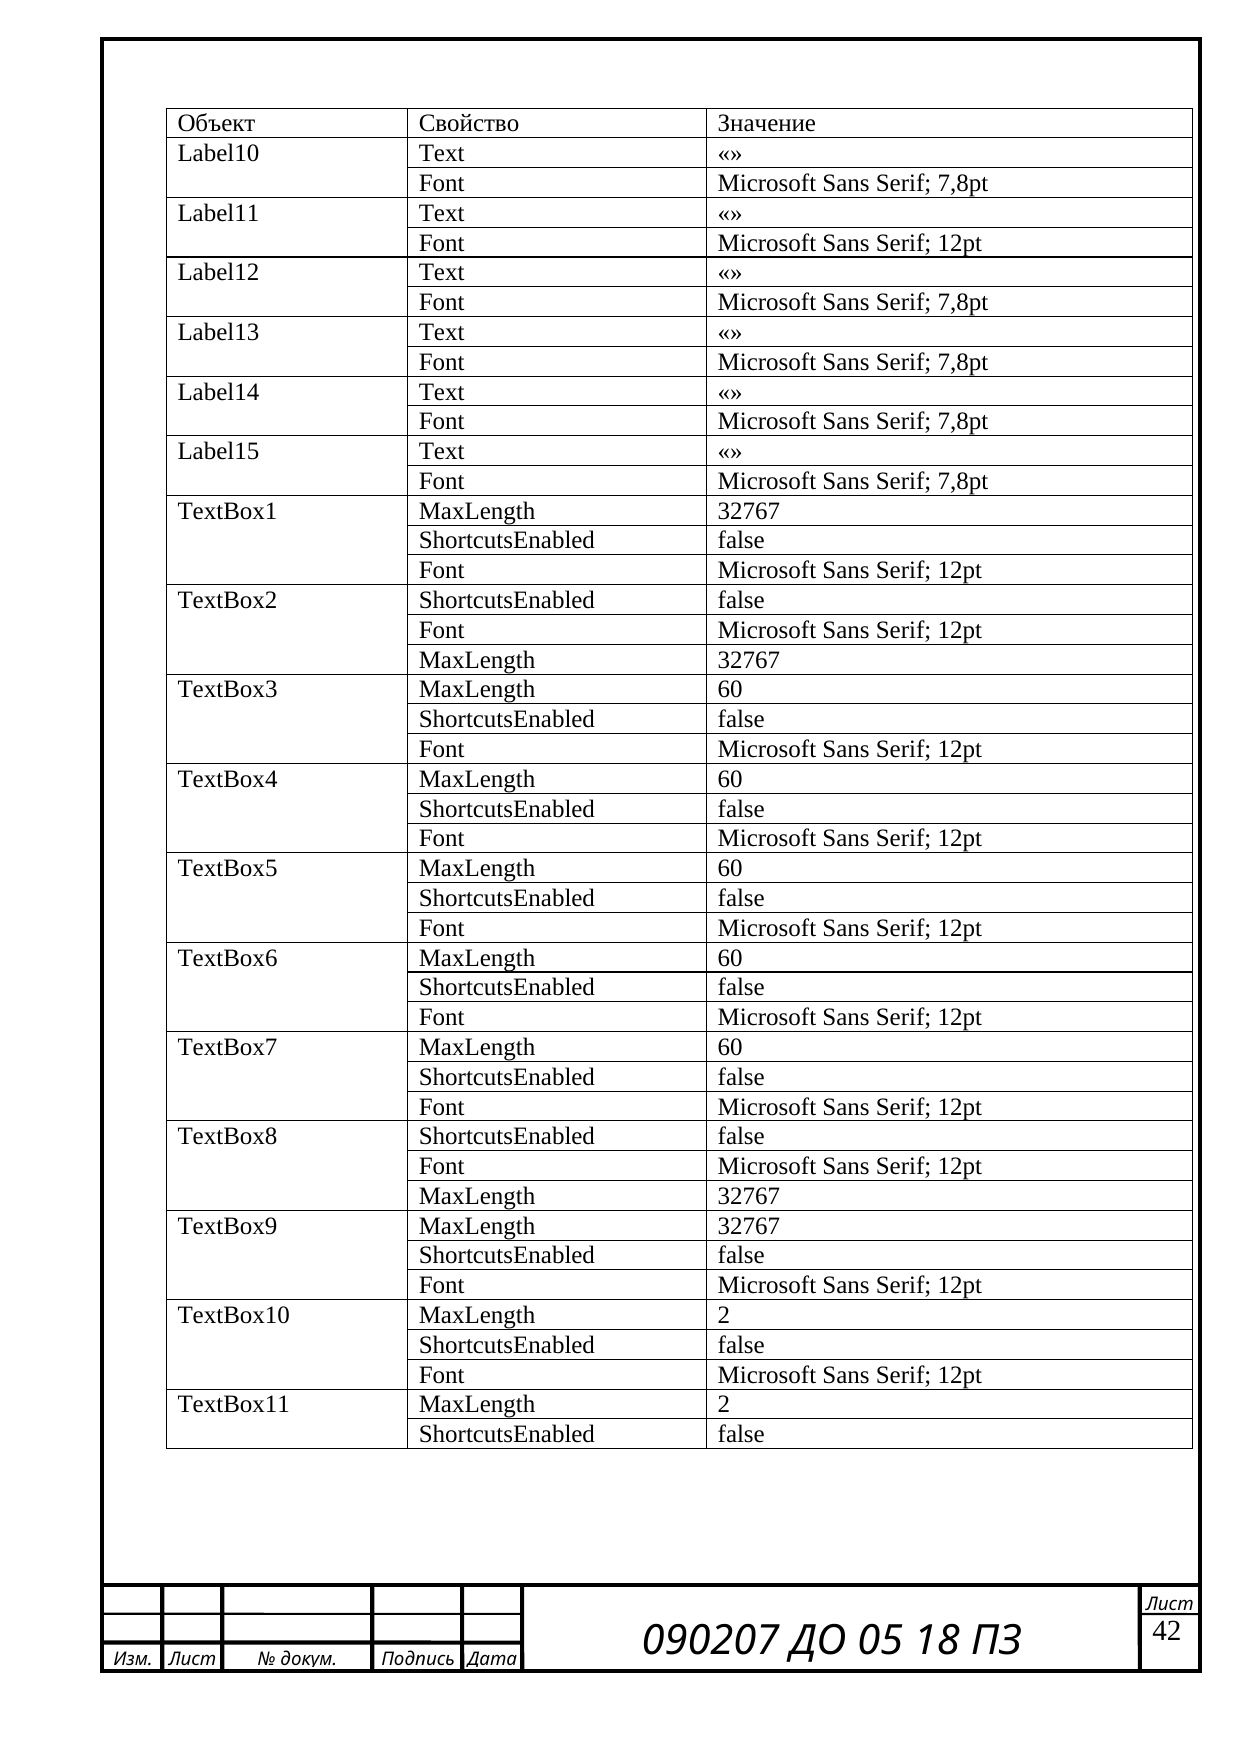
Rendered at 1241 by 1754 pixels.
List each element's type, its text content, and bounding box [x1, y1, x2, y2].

table_cell TextBox1 [167, 496, 407, 584]
table_cell 60 [707, 764, 1192, 793]
table_cell Font [408, 347, 706, 376]
table_cell ShortcutsEnabled [408, 526, 706, 554]
table_header Значение [707, 109, 1192, 137]
table_cell Text [408, 317, 706, 346]
table_cell 60 [707, 943, 1192, 971]
table_cell Text [408, 258, 706, 286]
table_cell ShortcutsEnabled [408, 883, 706, 912]
table_cell Font [408, 824, 706, 852]
table_cell MaxLength [408, 645, 706, 673]
table_cell TextBox7 [167, 1032, 407, 1120]
table_cell TextBox8 [167, 1121, 407, 1210]
table_cell «» [707, 258, 1192, 286]
table_cell Microsoft Sans Serif; 12pt [707, 228, 1192, 256]
table_cell 60 [707, 675, 1192, 703]
table_cell «» [707, 138, 1192, 167]
table_cell MaxLength [408, 943, 706, 971]
table_cell Microsoft Sans Serif; 7,8pt [707, 287, 1192, 316]
table_cell Microsoft Sans Serif; 12pt [707, 824, 1192, 852]
table_cell TextBox4 [167, 764, 407, 852]
table_cell MaxLength [408, 1390, 706, 1418]
table_cell Microsoft Sans Serif; 12pt [707, 555, 1192, 584]
table_cell false [707, 883, 1192, 912]
table_cell 2 [707, 1390, 1192, 1418]
table_cell 32767 [707, 1181, 1192, 1210]
table_cell Font [408, 466, 706, 495]
table_cell false [707, 526, 1192, 554]
table_cell Font [408, 1360, 706, 1388]
table_cell Label13 [167, 317, 407, 376]
table_cell Microsoft Sans Serif; 12pt [707, 1270, 1192, 1299]
table_cell Microsoft Sans Serif; 12pt [707, 1151, 1192, 1180]
table_cell Label11 [167, 198, 407, 256]
table_cell 60 [707, 853, 1192, 882]
table_cell Text [408, 436, 706, 465]
table_cell ShortcutsEnabled [408, 1062, 706, 1091]
table_cell Microsoft Sans Serif; 12pt [707, 1360, 1192, 1388]
table_cell MaxLength [408, 675, 706, 703]
table_cell false [707, 585, 1192, 614]
table_cell false [707, 1121, 1192, 1150]
table_cell Font [408, 913, 706, 942]
table_cell Label12 [167, 258, 407, 316]
table_cell Label14 [167, 377, 407, 435]
table_cell false [707, 704, 1192, 733]
table_cell ShortcutsEnabled [408, 1419, 706, 1448]
table_header Свойство [408, 109, 706, 137]
table_cell ShortcutsEnabled [408, 1241, 706, 1269]
table_cell Microsoft Sans Serif; 12pt [707, 734, 1192, 763]
table_cell Microsoft Sans Serif; 12pt [707, 1002, 1192, 1031]
table_cell «» [707, 198, 1192, 227]
table_cell false [707, 1330, 1192, 1359]
table_cell ShortcutsEnabled [408, 1330, 706, 1359]
table_cell 60 [707, 1032, 1192, 1061]
table_cell Font [408, 1151, 706, 1180]
table_cell 32767 [707, 1211, 1192, 1239]
table_cell MaxLength [408, 1211, 706, 1239]
table_cell TextBox3 [167, 675, 407, 763]
table_cell Microsoft Sans Serif; 12pt [707, 913, 1192, 942]
table_cell Font [408, 1092, 706, 1120]
table_cell Text [408, 198, 706, 227]
table_cell TextBox10 [167, 1300, 407, 1388]
table_cell MaxLength [408, 1181, 706, 1210]
table_cell Font [408, 1002, 706, 1031]
table_cell ShortcutsEnabled [408, 973, 706, 1001]
table_cell «» [707, 436, 1192, 465]
table_cell Label15 [167, 436, 407, 495]
table_cell MaxLength [408, 1300, 706, 1329]
table_cell MaxLength [408, 764, 706, 793]
table_cell MaxLength [408, 496, 706, 524]
table_header Объект [167, 109, 407, 137]
table_cell Microsoft Sans Serif; 12pt [707, 615, 1192, 644]
table_cell «» [707, 377, 1192, 405]
table_cell Microsoft Sans Serif; 12pt [707, 1092, 1192, 1120]
table_cell false [707, 794, 1192, 822]
table_cell Font [408, 406, 706, 435]
table_cell Font [408, 168, 706, 197]
table_cell 32767 [707, 645, 1192, 673]
table_cell MaxLength [408, 1032, 706, 1061]
table_cell ShortcutsEnabled [408, 794, 706, 822]
table_cell false [707, 1241, 1192, 1269]
table_cell Microsoft Sans Serif; 7,8pt [707, 168, 1192, 197]
table_cell TextBox6 [167, 943, 407, 1031]
table_cell Font [408, 287, 706, 316]
table_cell Font [408, 734, 706, 763]
table_cell false [707, 973, 1192, 1001]
table_cell ShortcutsEnabled [408, 1121, 706, 1150]
table_cell Microsoft Sans Serif; 7,8pt [707, 347, 1192, 376]
table_cell MaxLength [408, 853, 706, 882]
table_cell TextBox11 [167, 1390, 407, 1448]
table_cell Font [408, 1270, 706, 1299]
table_cell Label10 [167, 138, 407, 197]
table_cell false [707, 1419, 1192, 1448]
table_cell Microsoft Sans Serif; 7,8pt [707, 466, 1192, 495]
table_cell false [707, 1062, 1192, 1091]
table_cell Font [408, 615, 706, 644]
table_cell ShortcutsEnabled [408, 704, 706, 733]
table_cell 32767 [707, 496, 1192, 524]
table_cell TextBox9 [167, 1211, 407, 1299]
table_cell TextBox2 [167, 585, 407, 673]
table_cell TextBox5 [167, 853, 407, 942]
table_cell Font [408, 555, 706, 584]
table_cell «» [707, 317, 1192, 346]
table_cell ShortcutsEnabled [408, 585, 706, 614]
table_cell Text [408, 138, 706, 167]
table_cell 2 [707, 1300, 1192, 1329]
table_cell Microsoft Sans Serif; 7,8pt [707, 406, 1192, 435]
table_cell Font [408, 228, 706, 256]
table_cell Text [408, 377, 706, 405]
